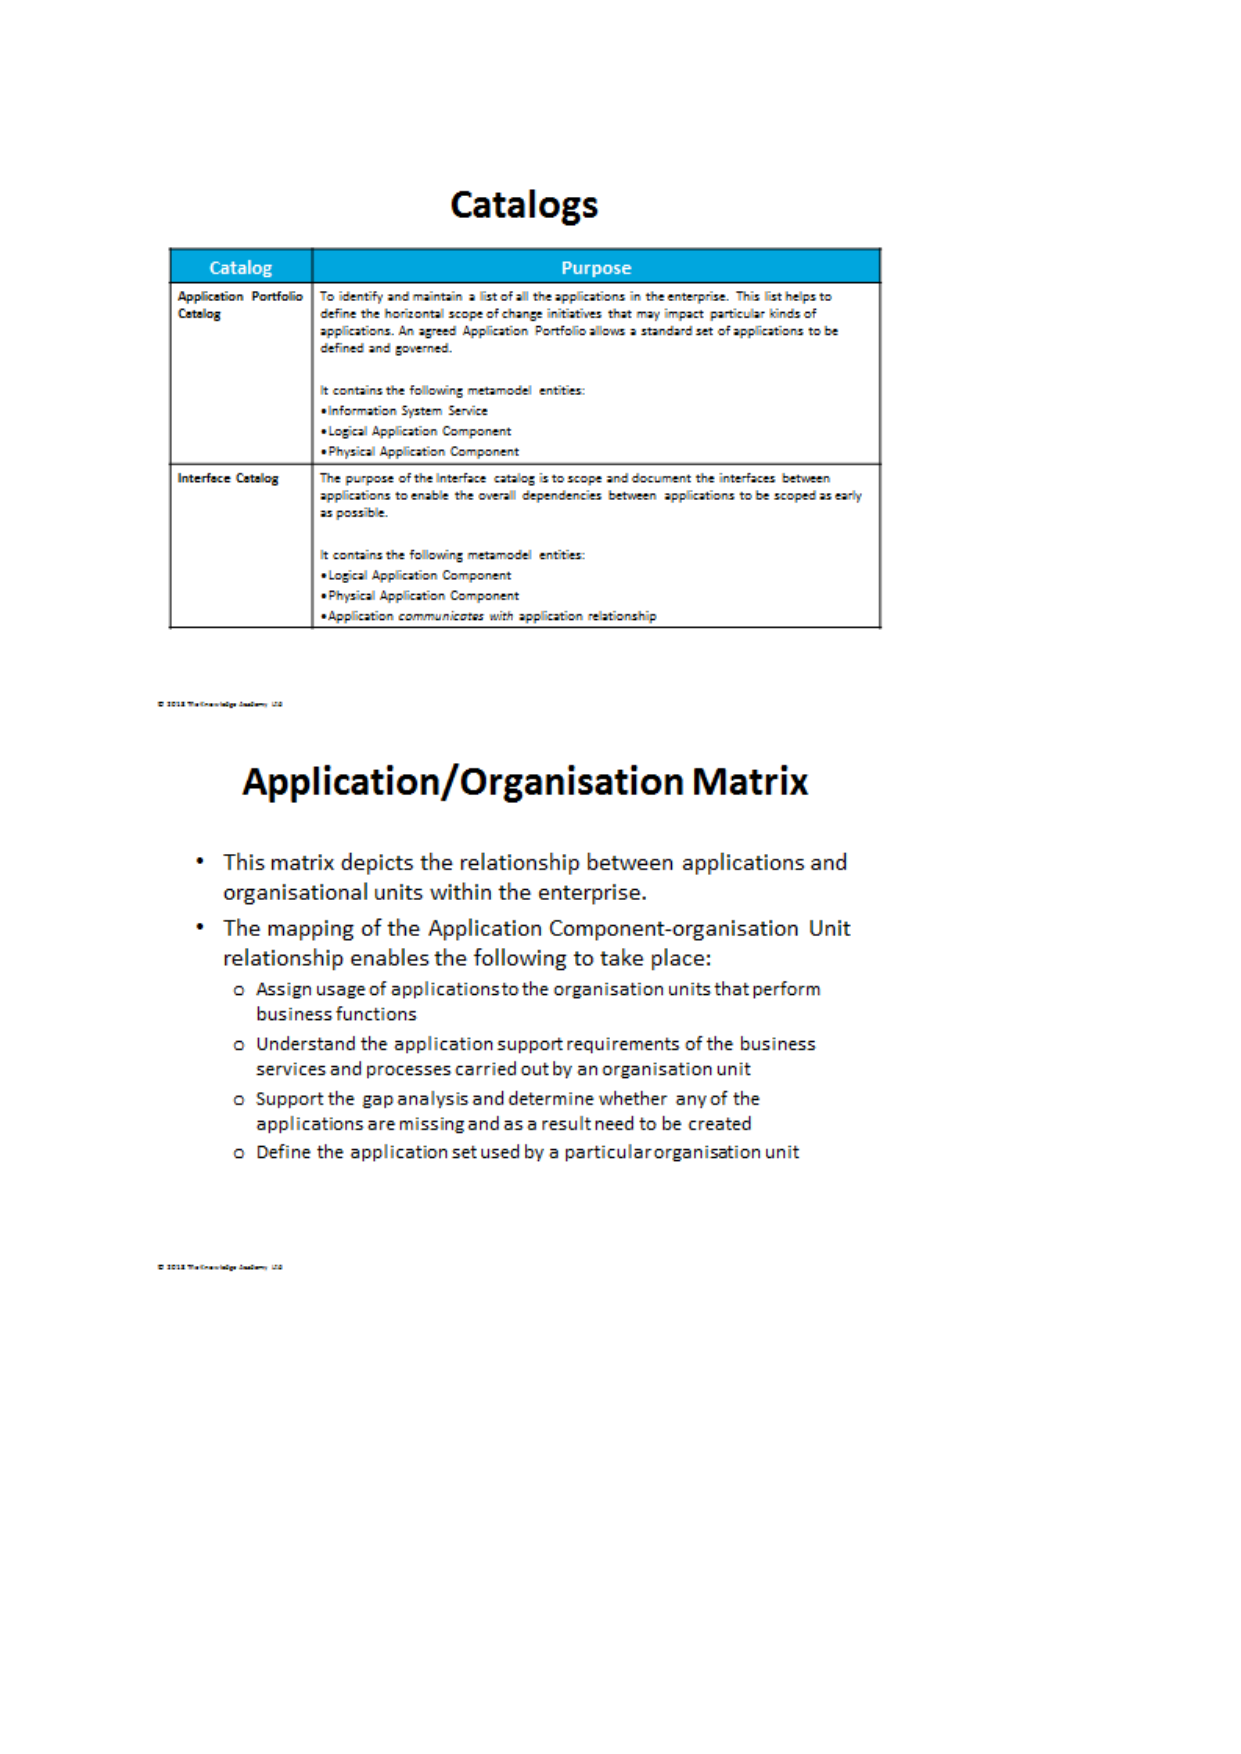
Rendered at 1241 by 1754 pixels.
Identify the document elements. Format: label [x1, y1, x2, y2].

picture [150, 150, 901, 1276]
